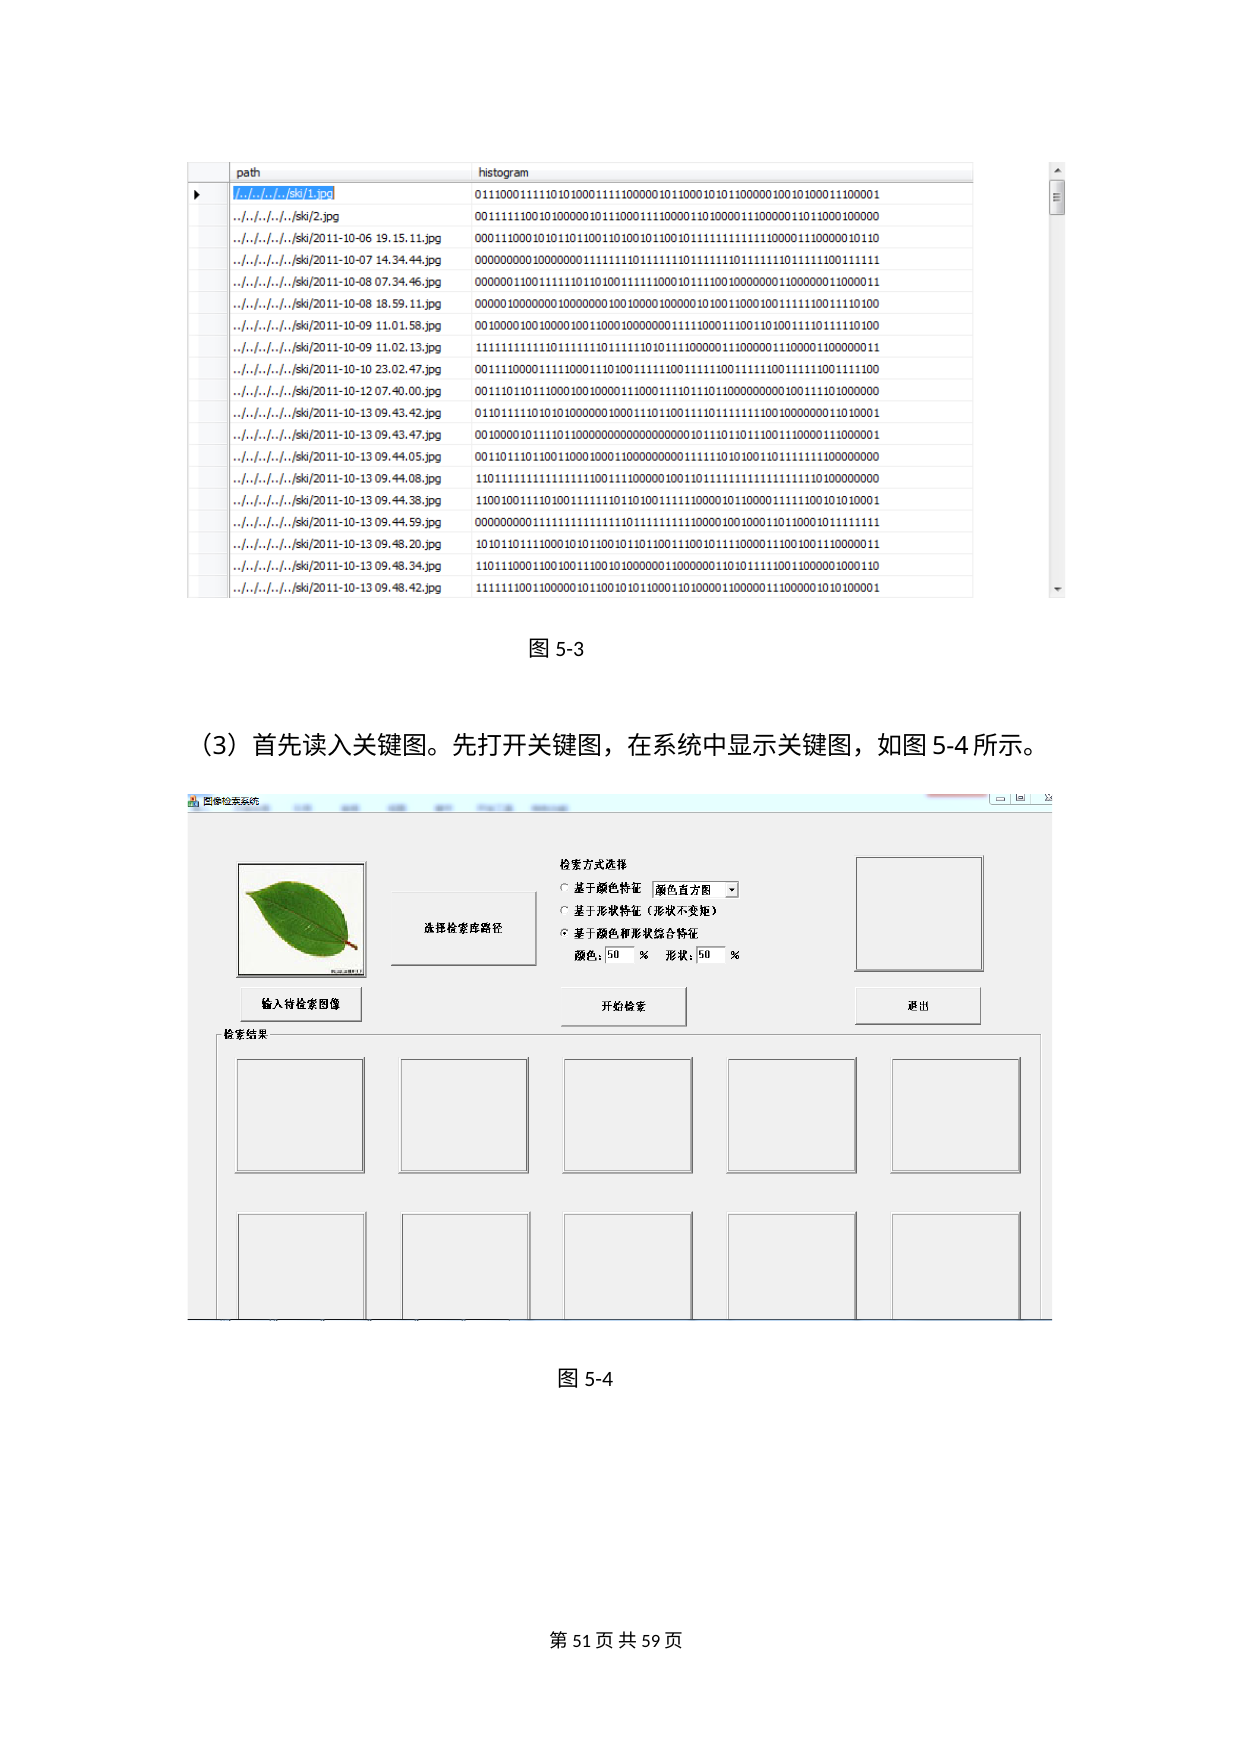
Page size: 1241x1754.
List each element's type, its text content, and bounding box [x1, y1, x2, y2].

list 图 5-4 [494, 1360, 1053, 1393]
picture [187, 794, 1053, 1321]
picture [187, 162, 1066, 598]
text 图 5-3 [450, 630, 1053, 663]
list （3）首先读入关键图。先打开关键图，在系统中显示关键图，如图5-4所示。 [187, 711, 1053, 776]
